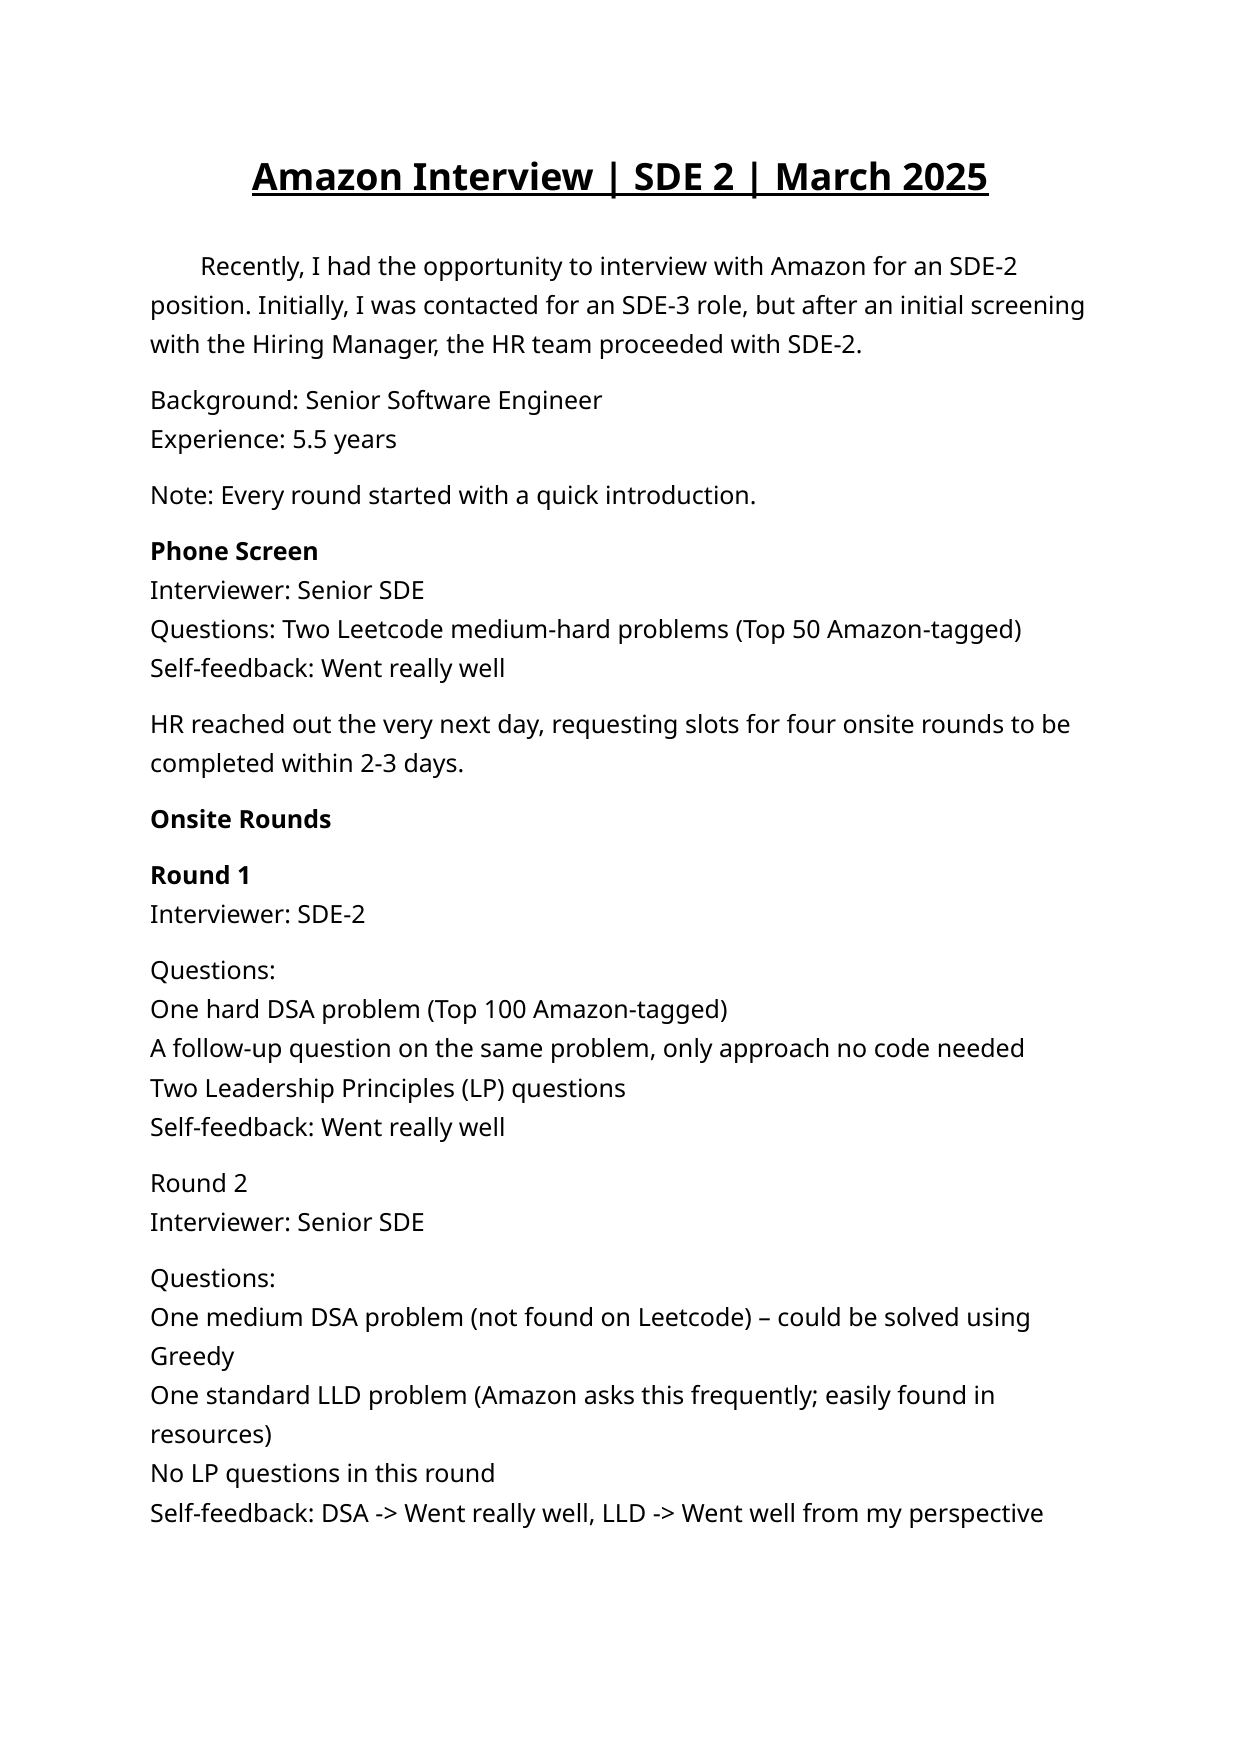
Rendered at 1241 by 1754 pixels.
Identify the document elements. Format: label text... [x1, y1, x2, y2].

text Round 1 Interviewer: SDE-2 [150, 858, 1090, 931]
text Background: Senior Software Engineer Experience: 5.5 years [150, 383, 1090, 456]
text Onsite Rounds [150, 802, 1090, 836]
text Phone Screen Interviewer: Senior SDE Questions: Two Leetcode medium-hard problems (Top 50 Amazon-tagged) Self-feedback: Went really well [150, 534, 1090, 685]
text Recently, I had the opportunity to interview with Amazon for an SDE-2 position. Initially, I was contacted for an SDE-3 role, but after an initial screening with the Hiring Manager, the HR team proceeded with SDE-2. [150, 225, 1090, 361]
text Amazon Interview | SDE 2 | March 2025 [150, 150, 1090, 201]
text Round 2 Interviewer: Senior SDE [150, 1165, 1090, 1238]
text HR reached out the very next day, requesting slots for four onsite rounds to be completed within 2-3 days. [150, 707, 1090, 780]
text Note: Every round started with a quick introduction. [150, 478, 1090, 512]
text Questions: One hard DSA problem (Top 100 Amazon-tagged) A follow-up question on the same problem, only approach no code needed Two Leadership Principles (LP) questions Self-feedback: Went really well [150, 953, 1090, 1143]
text Questions: One medium DSA problem (not found on Leetcode) – could be solved using Greedy One standard LLD problem (Amazon asks this frequently; easily found in resources) No LP questions in this round Self-feedback: DSA -> Went really well, LLD -> Went well from my perspective [150, 1260, 1090, 1529]
